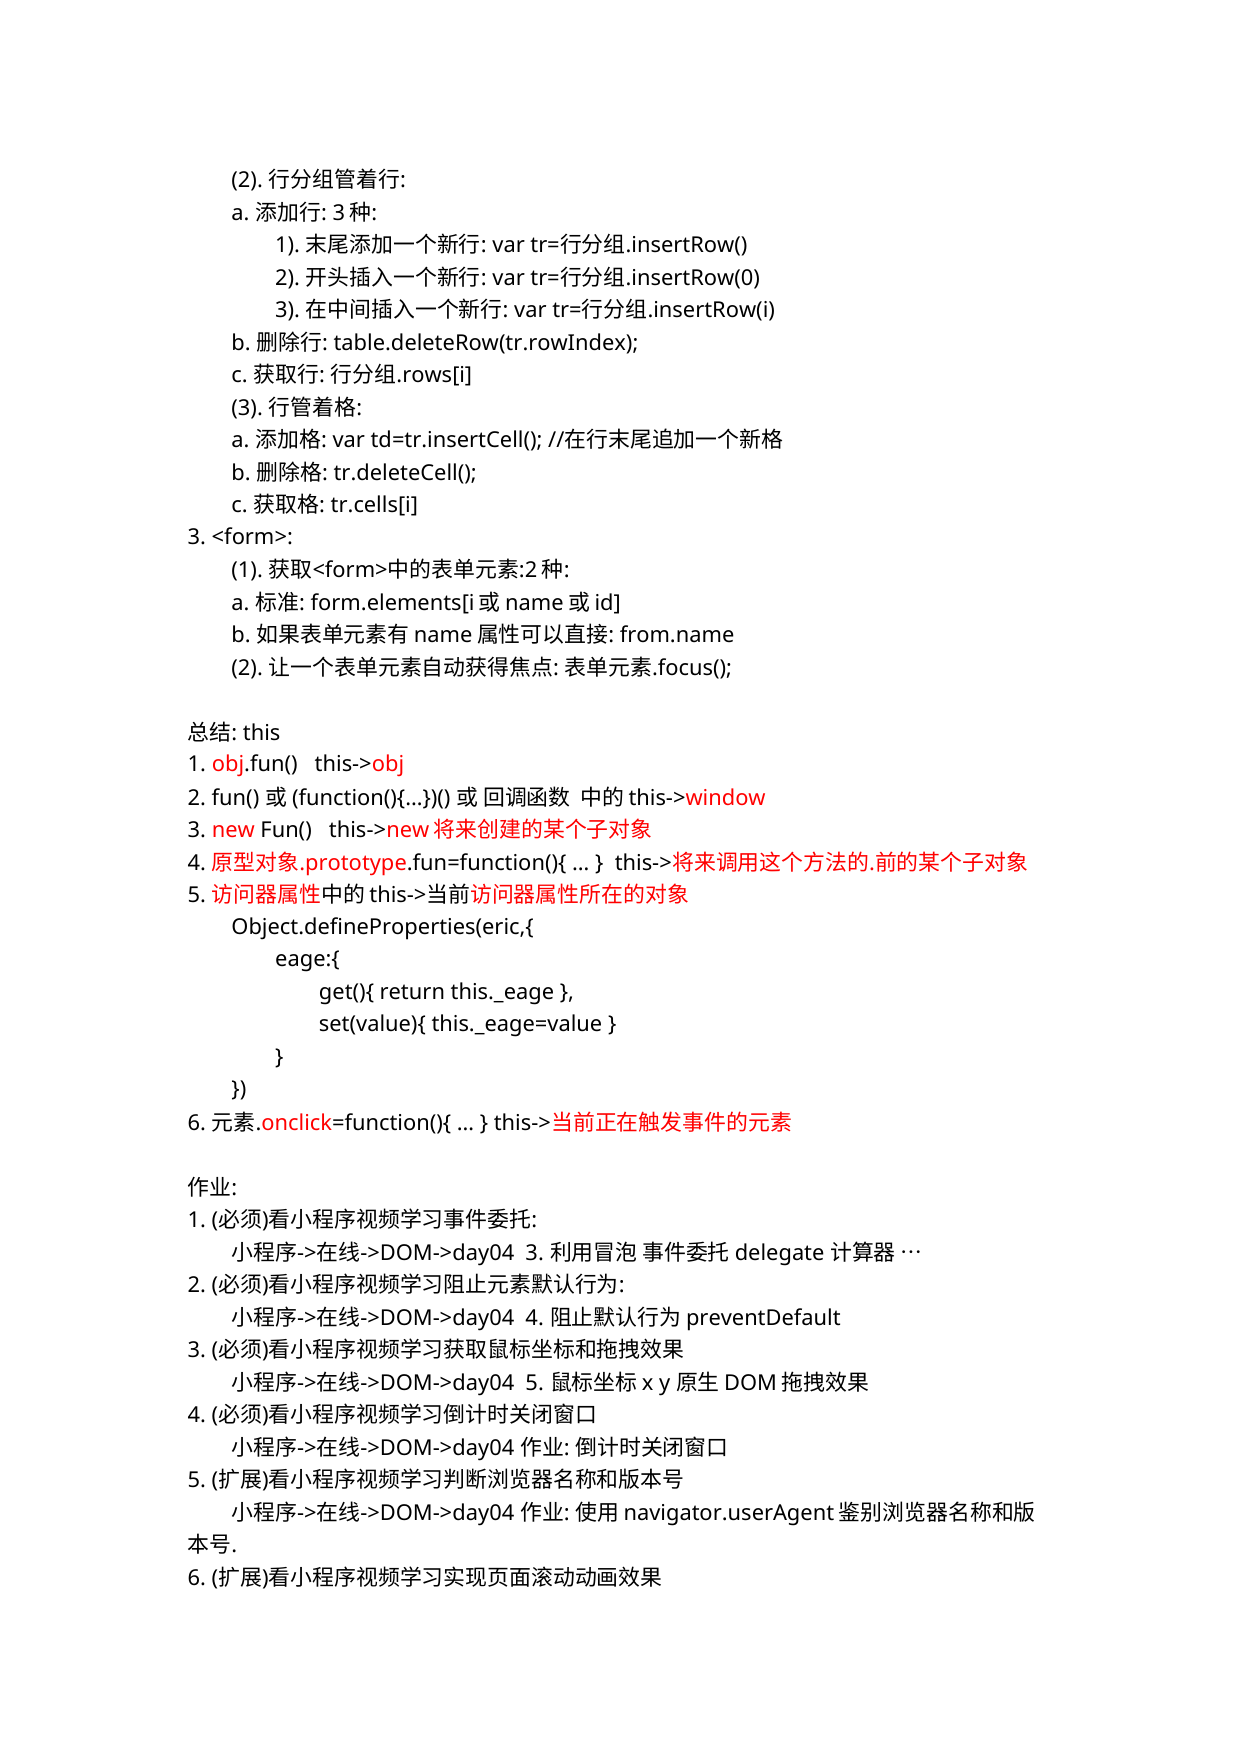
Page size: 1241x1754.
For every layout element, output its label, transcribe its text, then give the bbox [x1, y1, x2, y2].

text 总结: this [187, 714, 1053, 747]
text 1. obj.fun() this->obj [187, 747, 1053, 779]
text c. 获取行: 行分组.rows[i] [187, 357, 1053, 389]
text b. 删除行: table.deleteRow(tr.rowIndex); [187, 324, 1053, 357]
text 3. (必须)看小程序视频学习获取鼠标坐标和拖拽效果 [187, 1332, 1053, 1364]
text 2. (必须)看小程序视频学习阻止元素默认行为: [187, 1267, 1053, 1299]
text 1. (必须)看小程序视频学习事件委托: [187, 1202, 1053, 1234]
text get(){ return this._eage }, [187, 974, 1053, 1007]
text 5. 访问器属性中的this->当前访问器属性所在的对象 [187, 877, 1053, 909]
text (1). 获取<form>中的表单元素:2种: [187, 552, 1053, 584]
text 小程序->在线->DOM->day04 4. 阻止默认行为 preventDefault [187, 1299, 1053, 1332]
text } [231, 1039, 1053, 1072]
text 6. (扩展)看小程序视频学习实现页面滚动动画效果 [187, 1559, 1053, 1592]
text a. 标准: form.elements[i或name或id] [187, 584, 1053, 617]
text b. 删除格: tr.deleteCell(); [187, 454, 1053, 487]
text (2). 行分组管着行: [187, 162, 1053, 194]
text eage:{ [187, 942, 1053, 974]
text 3. new Fun() this->new将来创建的某个子对象 [187, 812, 1053, 844]
text 3). 在中间插入一个新行: var tr=行分组.insertRow(i) [187, 292, 1053, 324]
text (2). 让一个表单元素自动获得焦点: 表单元素.focus(); [187, 649, 1053, 682]
text b. 如果表单元素有name属性可以直接: from.name [187, 617, 1053, 649]
text 3. <form>: [187, 519, 1053, 552]
text set(value){ this._eage=value } [187, 1007, 1053, 1039]
text 小程序->在线->DOM->day04 作业: 使用navigator.userAgent鉴别浏览器名称和版本号. [187, 1494, 1053, 1559]
text 小程序->在线->DOM->day04 3. 利用冒泡 事件委托 delegate 计算器 … [187, 1234, 1053, 1267]
text }) [187, 1072, 1053, 1104]
text 1). 末尾添加一个新行: var tr=行分组.insertRow() [187, 227, 1053, 259]
text 2). 开头插入一个新行: var tr=行分组.insertRow(0) [187, 259, 1053, 292]
text c. 获取格: tr.cells[i] [187, 487, 1053, 519]
text (3). 行管着格: [187, 389, 1053, 422]
text 小程序->在线->DOM->day04 5. 鼠标坐标x y 原生DOM拖拽效果 [187, 1364, 1053, 1397]
text a. 添加格: var td=tr.insertCell(); //在行末尾追加一个新格 [187, 422, 1053, 454]
text Object.defineProperties(eric,{ [187, 909, 1053, 942]
text 6. 元素.onclick=function(){ … } this->当前正在触发事件的元素 [187, 1104, 1053, 1137]
text 5. (扩展)看小程序视频学习判断浏览器名称和版本号 [187, 1462, 1053, 1494]
text a. 添加行: 3种: [187, 194, 1053, 227]
text 2. fun() 或 (function(){…})() 或 回调函数 中的this->window [187, 779, 1053, 812]
text 作业: [187, 1169, 1053, 1202]
text 4. 原型对象.prototype.fun=function(){ … } this->将来调用这个方法的.前的某个子对象 [187, 844, 1053, 877]
text 4. (必须)看小程序视频学习倒计时关闭窗口 [187, 1397, 1053, 1429]
text 小程序->在线->DOM->day04 作业: 倒计时关闭窗口 [187, 1429, 1053, 1462]
